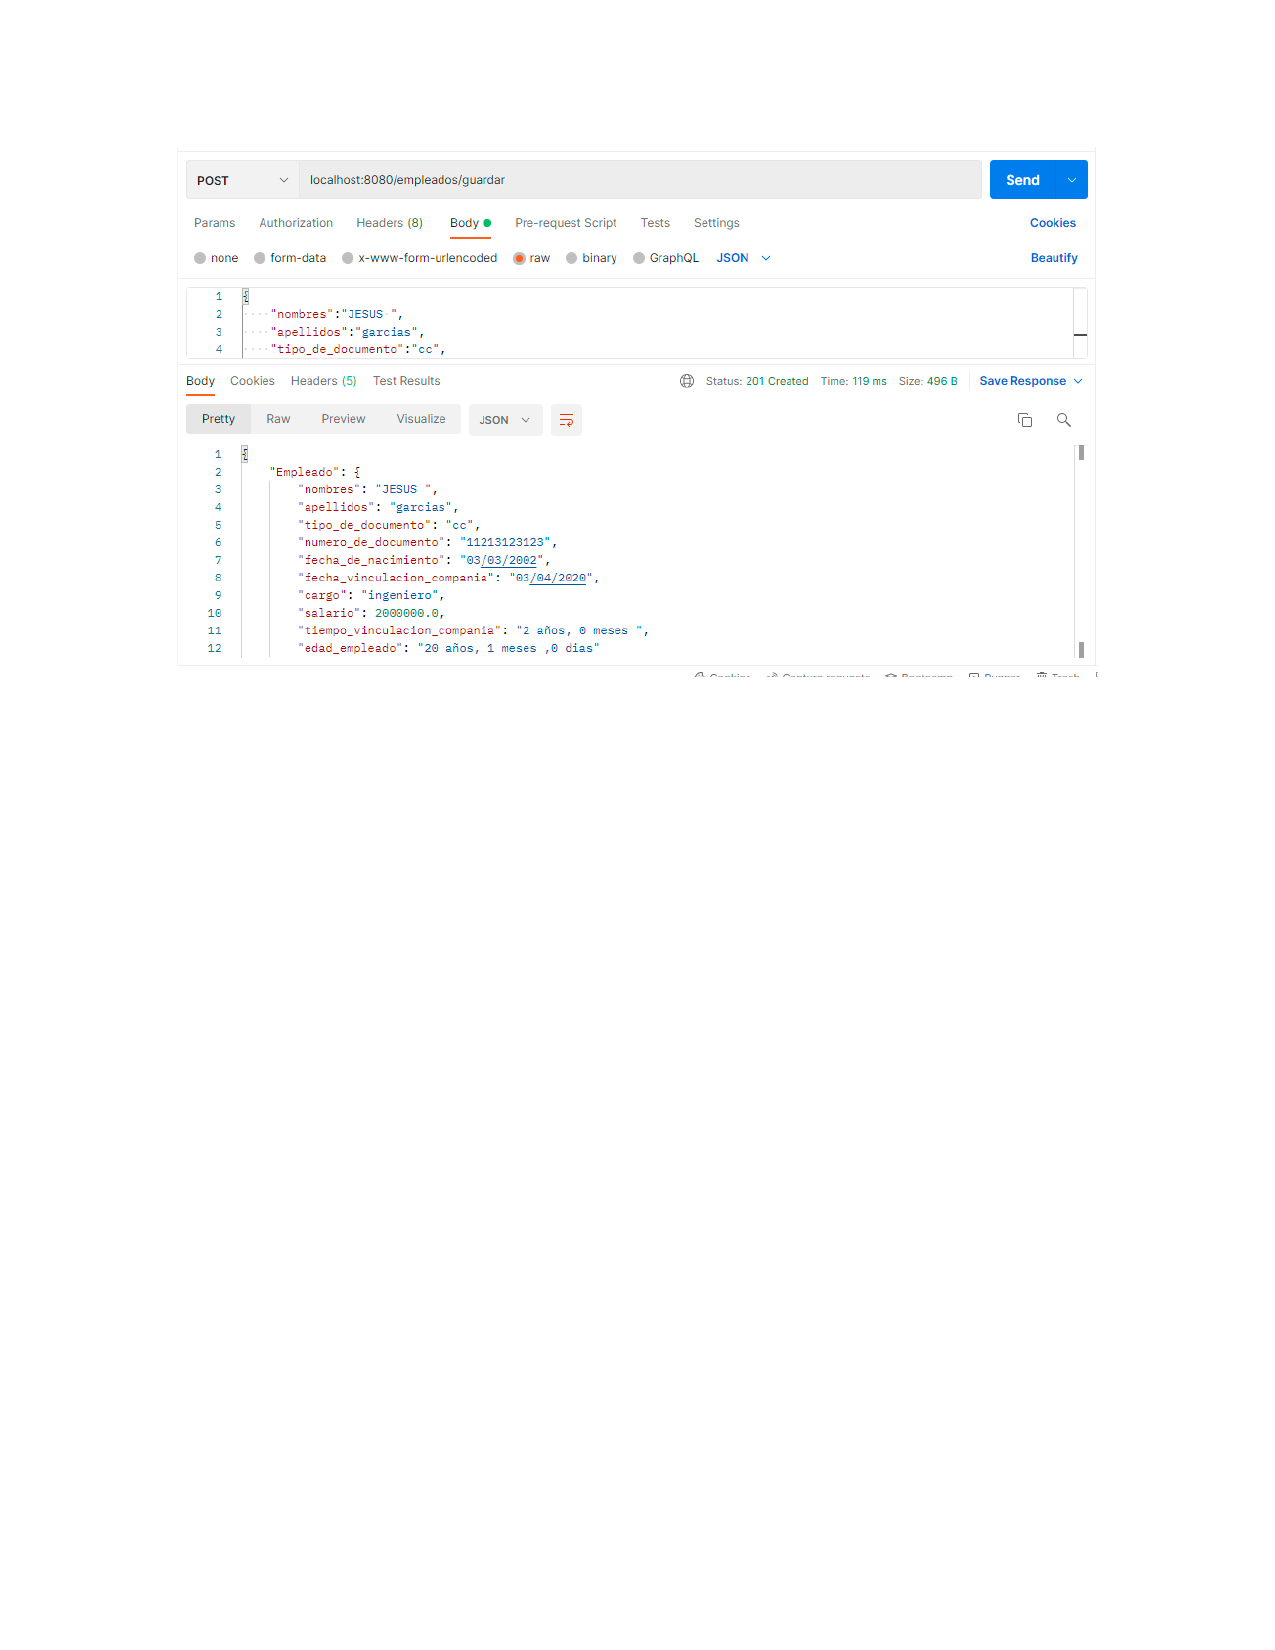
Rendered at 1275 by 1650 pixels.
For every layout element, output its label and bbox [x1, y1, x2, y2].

picture [177, 147, 1098, 677]
